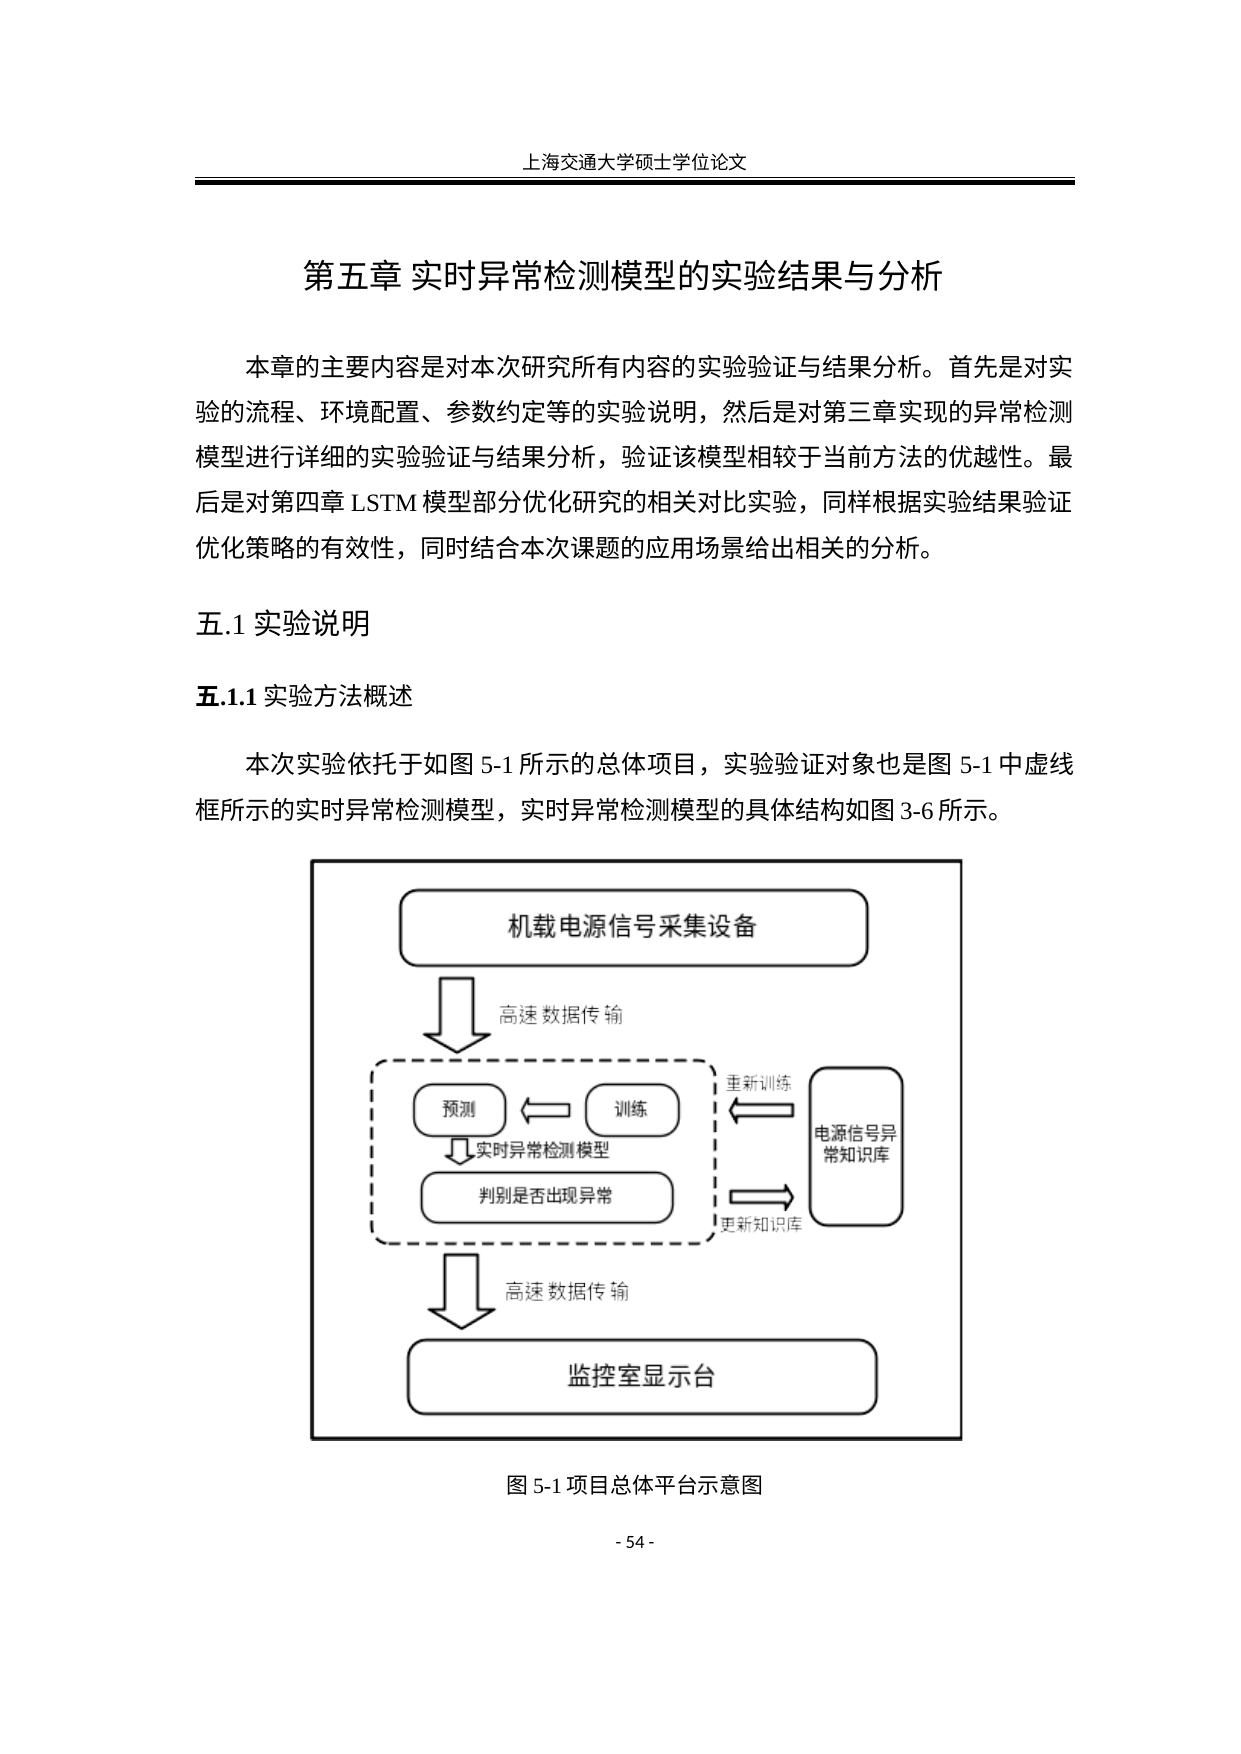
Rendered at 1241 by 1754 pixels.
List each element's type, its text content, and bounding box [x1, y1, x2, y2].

subtitle 实时异常检测模型的实验结果与分析 [225, 250, 1075, 298]
subtitle 实验方法概述 [195, 676, 1075, 712]
subtitle 实验说明 [195, 601, 1075, 643]
text 本次实验依托于如图5-1所示的总体项目，实验验证对象也是图5-1中虚线框所示的实时异常检测模型，实时异常检测模型的具体结构如图3-6所示。 [195, 745, 1075, 827]
text 本章的主要内容是对本次研究所有内容的实验验证与结果分析。首先是对实验的流程、环境配置、参数约定等的实验说明，然后是对第三章实现的异常检测模型进行详细的实验验证与结果分析，验证该模型相较于当前方法的优越性。最后是对第四章LSTM模型部分优化研究的相关对比实验，同样根据实验结果验证优化策略的有效性，同时结合本次课题的应用场景给出相关的分析。 [195, 347, 1075, 564]
text 图5-1项目总体平台示意图 [195, 1468, 1075, 1500]
